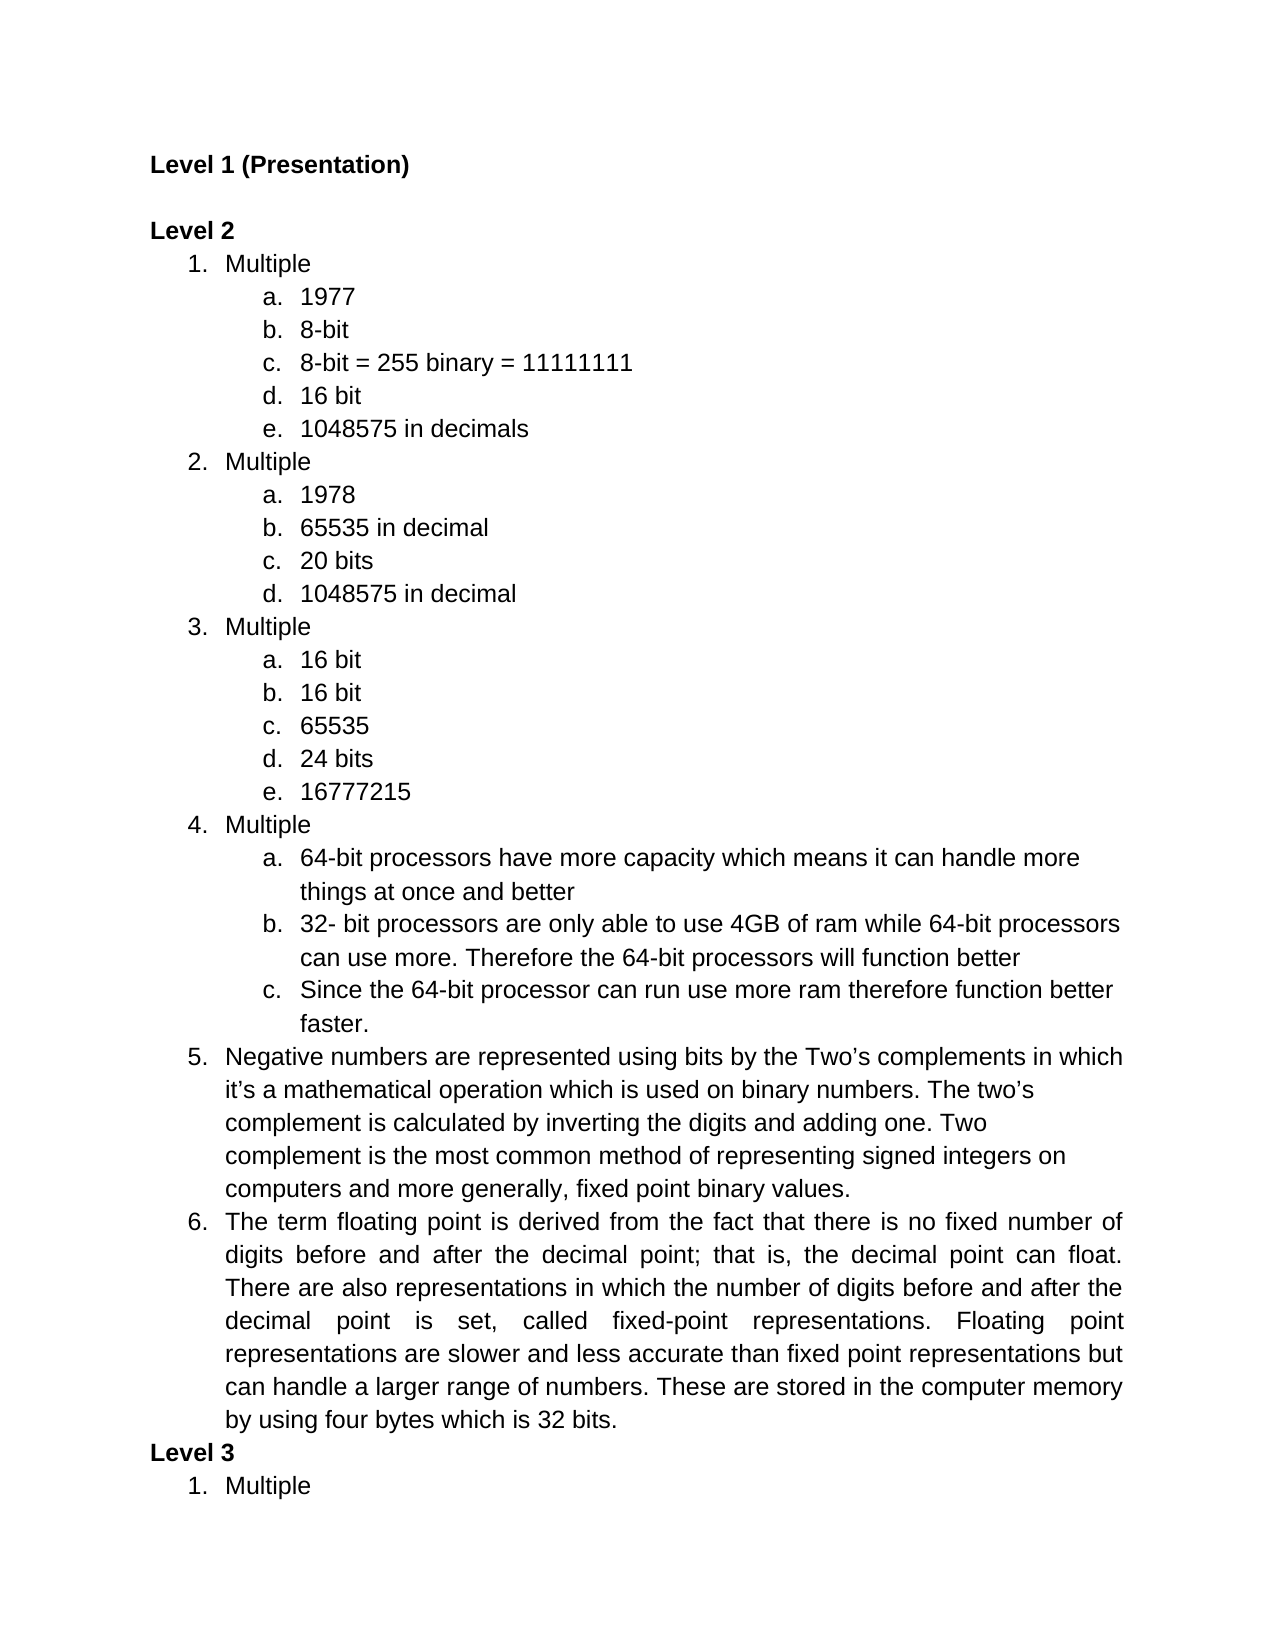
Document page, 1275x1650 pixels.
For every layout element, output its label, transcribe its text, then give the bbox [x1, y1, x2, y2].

text Level 3 [150, 1438, 1125, 1467]
list 1048575 in decimal [262, 579, 1125, 608]
list Since the 64-bit processor can run use more ram therefore function better faster. [262, 976, 1125, 1037]
list 20 bits [262, 546, 1125, 575]
list 8-bit = 255 binary = 11111111 [262, 348, 1125, 377]
text Level 2 [150, 216, 1125, 245]
text Level 1 (Presentation) [150, 150, 1125, 179]
list 16 bit [262, 678, 1125, 707]
list 64-bit processors have more capacity which means it can handle more things at once and better [262, 843, 1125, 905]
list Negative numbers are represented using bits by the Two’s complements in which it’s a mathematical operation which is used on binary numbers. The two’s complement is calculated by inverting the digits and adding one. Two complement is the most common method of representing signed integers on computers and more generally, fixed point binary values. [187, 1042, 1125, 1202]
list 1977 [262, 282, 1125, 311]
list 24 bits [262, 744, 1125, 773]
list 16 bit [262, 381, 1125, 410]
list 1978 [262, 480, 1125, 509]
list 32- bit processors are only able to use 4GB of ram while 64-bit processors can use more. Therefore the 64-bit processors will function better [262, 909, 1125, 971]
list Multiple [187, 447, 1125, 476]
list Multiple [187, 1471, 1125, 1499]
list 65535 [262, 711, 1125, 740]
list 16777215 [262, 777, 1125, 806]
list The term floating point is derived from the fact that there is no fixed number of digits before and after the decimal point; that is, the decimal point can float. There are also representations in which the number of digits before and after the decimal point is set, called fixed-point representations. Floating point representations are slower and less accurate than fixed point representations but can handle a larger range of numbers. These are stored in the computer memory by using four bytes which is 32 bits. [187, 1207, 1125, 1433]
list 8-bit [262, 315, 1125, 344]
list 65535 in decimal [262, 513, 1125, 542]
list 16 bit [262, 645, 1125, 674]
list 1048575 in decimals [262, 414, 1125, 443]
list Multiple [187, 810, 1125, 839]
list Multiple [187, 249, 1125, 278]
list Multiple [187, 612, 1125, 641]
